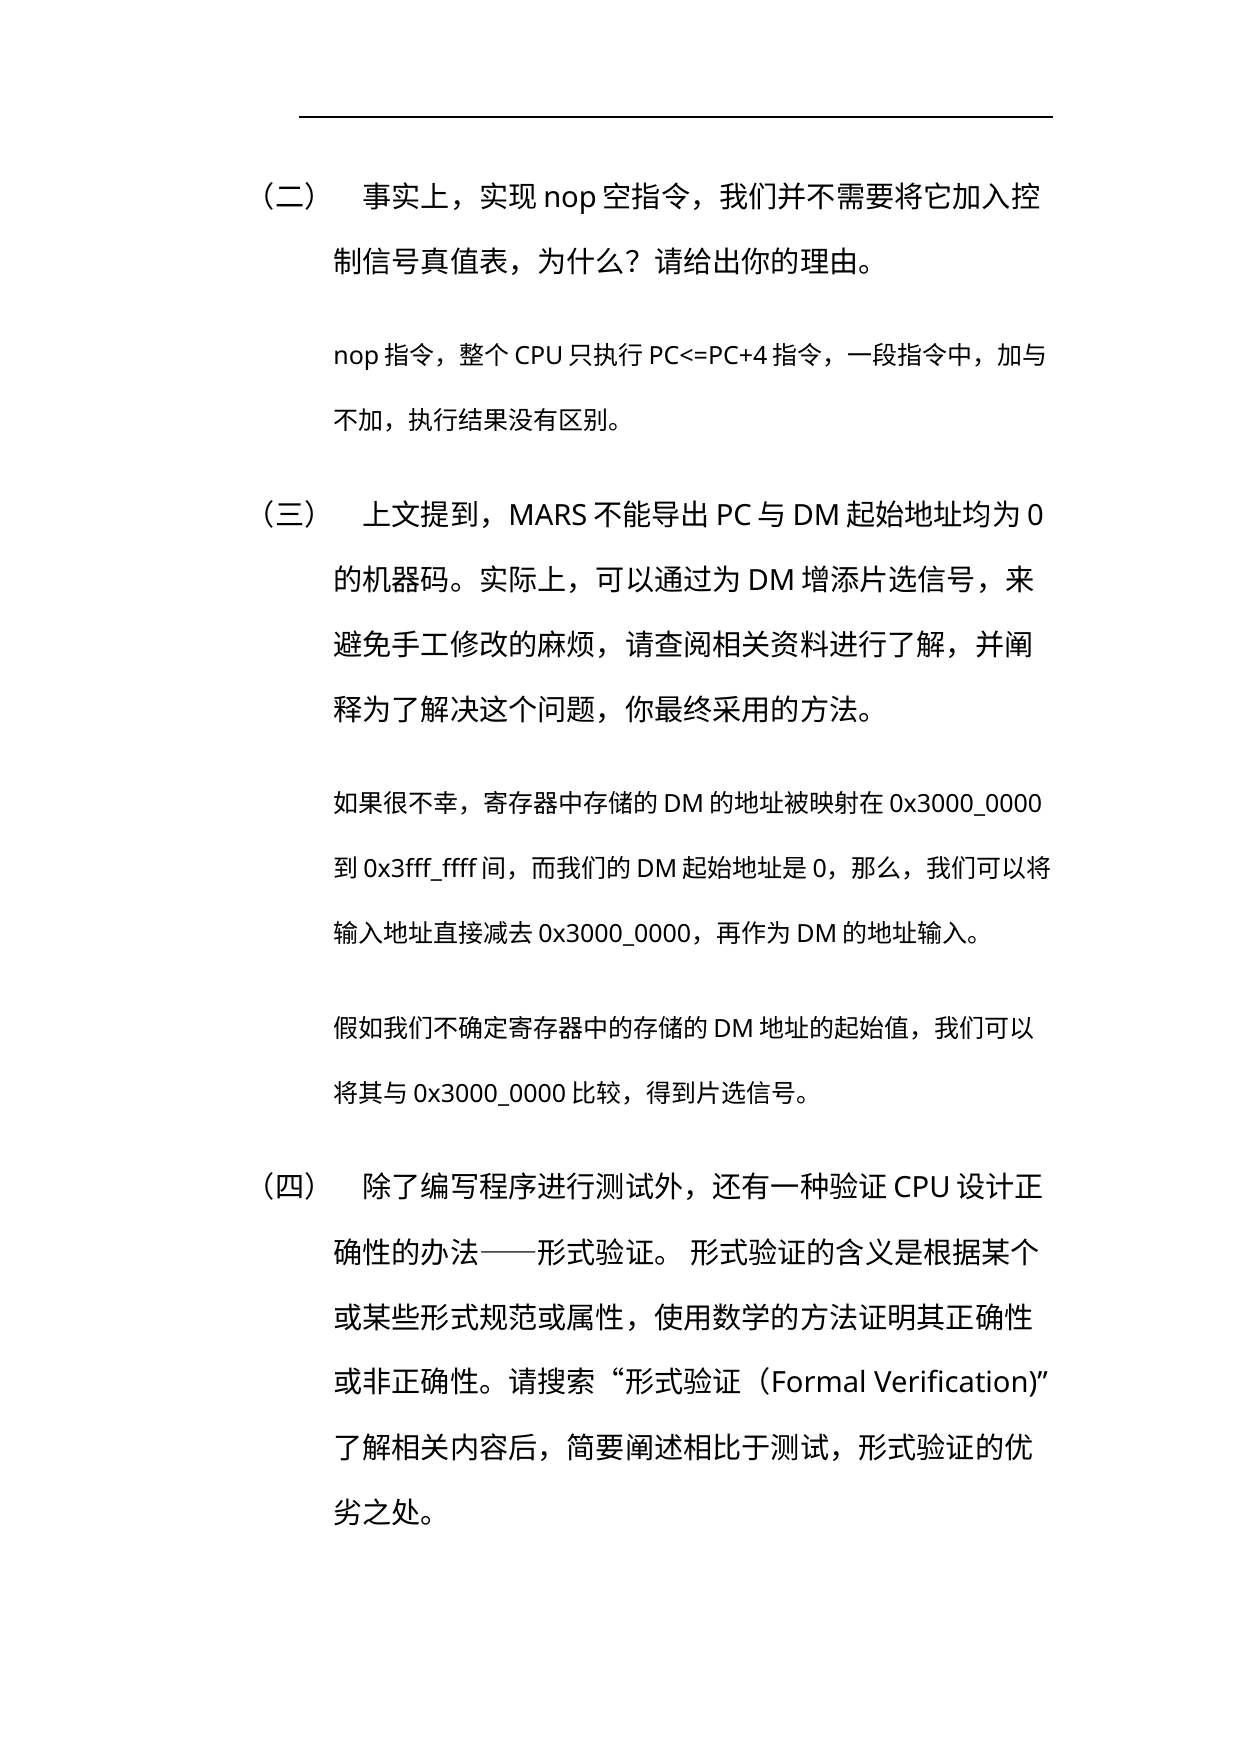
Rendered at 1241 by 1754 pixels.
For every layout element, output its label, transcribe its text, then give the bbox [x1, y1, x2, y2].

text 如果很不幸，寄存器中存储的DM的地址被映射在0x3000_0000到0x3fff_ffff间，而我们的DM起始地址是0，那么，我们可以将输入地址直接减去0x3000_0000，再作为DM的地址输入。 [333, 769, 1053, 964]
text 假如我们不确定寄存器中的存储的DM地址的起始值，我们可以将其与0x3000_0000比较，得到片选信号。 [333, 994, 1053, 1124]
text nop指令，整个CPU只执行PC<=PC+4指令，一段指令中，加与不加，执行结果没有区别。 [333, 321, 1053, 451]
list 上文提到，MARS不能导出PC与DM起始地址均为0的机器码。实际上，可以通过为DM增添片选信号，来避免手工修改的麻烦，请查阅相关资料进行了解，并阐释为了解决这个问题，你最终采用的方法。 [246, 480, 1053, 740]
list 事实上，实现nop空指令，我们并不需要将它加入控制信号真值表，为什么？请给出你的理由。 [246, 162, 1053, 292]
list 除了编写程序进行测试外，还有一种验证CPU设计正确性的办法——形式验证。 形式验证的含义是根据某个或某些形式规范或属性，使用数学的方法证明其正确性或非正确性。请搜索“形式验证（Formal Verification)”了解相关内容后，简要阐述相比于测试，形式验证的优劣之处。 [246, 1153, 1053, 1543]
